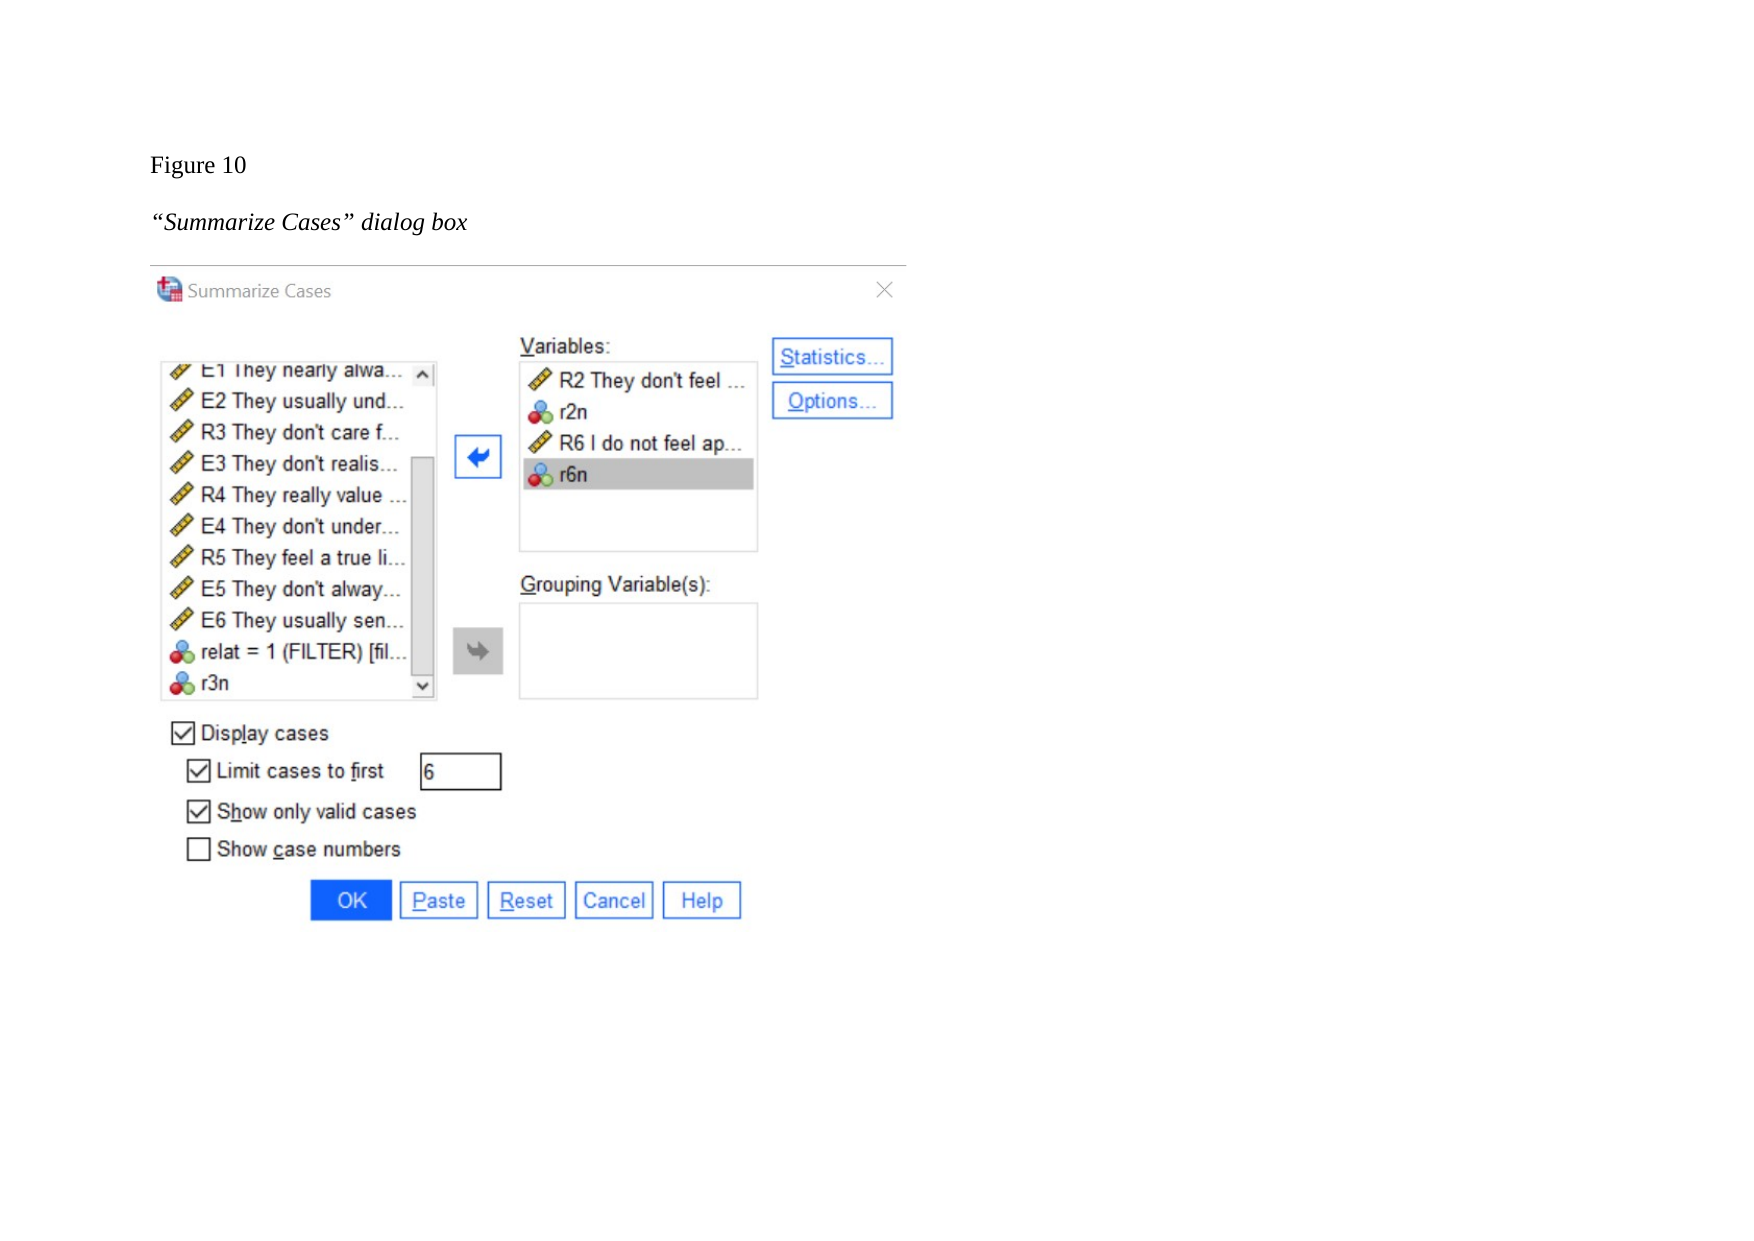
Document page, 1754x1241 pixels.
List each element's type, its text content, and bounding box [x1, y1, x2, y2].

picture [150, 265, 907, 932]
text Figure 10 [150, 150, 1604, 179]
text “Summarize Cases” dialog box [150, 207, 1604, 236]
